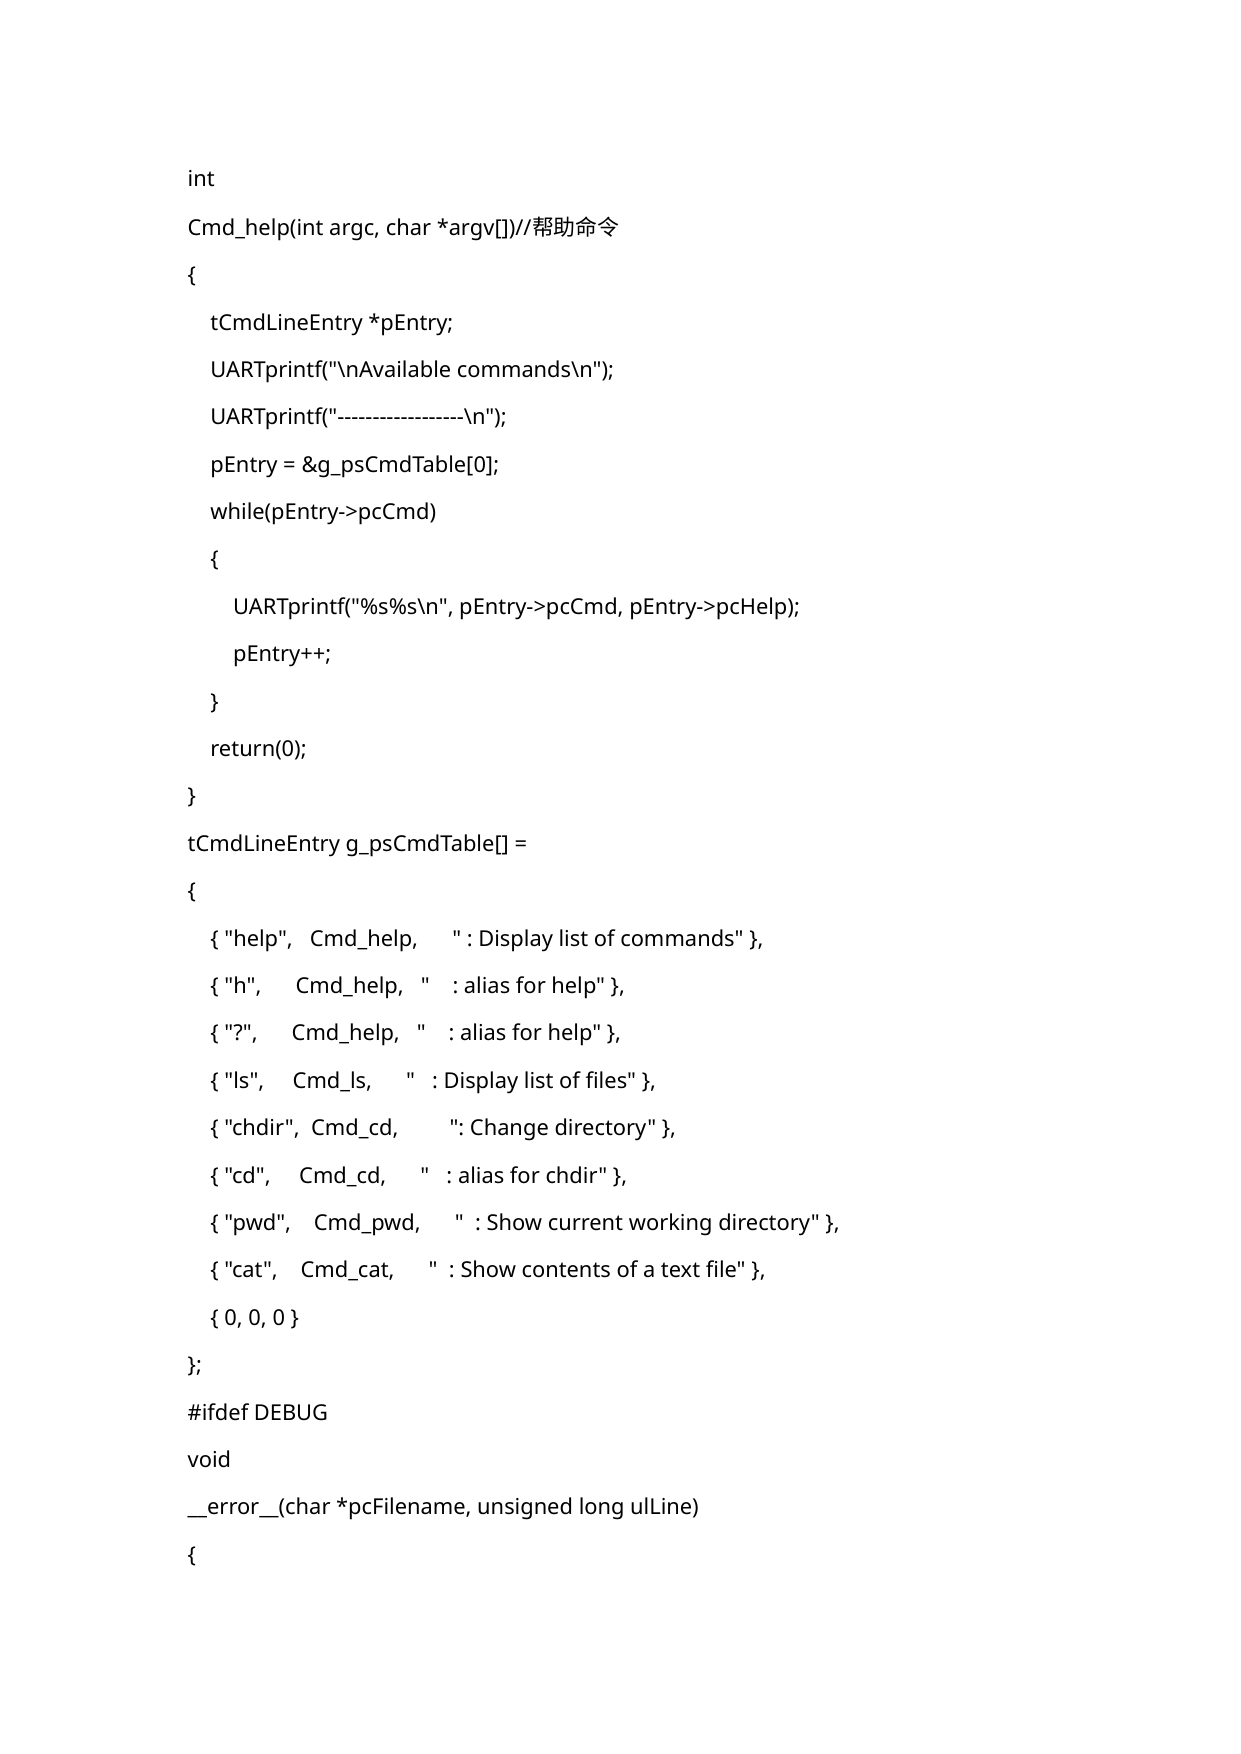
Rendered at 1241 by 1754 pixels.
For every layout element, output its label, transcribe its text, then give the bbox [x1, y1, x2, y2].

text { "pwd", Cmd_pwd, " : Show current working directory" }, [187, 1206, 1053, 1238]
text { [187, 1537, 1053, 1570]
text UARTprintf("%s%s\n", pEntry->pcCmd, pEntry->pcHelp); [187, 589, 1053, 622]
text { "?", Cmd_help, " : alias for help" }, [187, 1016, 1053, 1048]
text { "h", Cmd_help, " : alias for help" }, [187, 969, 1053, 1001]
text } [187, 779, 1053, 812]
text return(0); [187, 732, 1053, 764]
text pEntry = &g_psCmdTable[0]; [187, 447, 1053, 480]
text pEntry++; [187, 637, 1053, 669]
text { "help", Cmd_help, " : Display list of commands" }, [187, 921, 1053, 954]
text { 0, 0, 0 } [187, 1300, 1053, 1333]
text __error__(char *pcFilename, unsigned long ulLine) [187, 1490, 1053, 1522]
text { [187, 258, 1053, 290]
text UARTprintf("------------------\n"); [187, 400, 1053, 432]
text while(pEntry->pcCmd) [187, 495, 1053, 527]
text tCmdLineEntry *pEntry; [187, 305, 1053, 338]
text tCmdLineEntry g_psCmdTable[] = [187, 826, 1053, 859]
text }; [187, 1348, 1053, 1380]
text { "ls", Cmd_ls, " : Display list of files" }, [187, 1063, 1053, 1096]
text UARTprintf("\nAvailable commands\n"); [187, 352, 1053, 385]
text { "cd", Cmd_cd, " : alias for chdir" }, [187, 1158, 1053, 1191]
text #ifdef DEBUG [187, 1395, 1053, 1428]
text { [187, 542, 1053, 574]
text } [187, 684, 1053, 717]
text { "chdir", Cmd_cd, ": Change directory" }, [187, 1111, 1053, 1143]
text Cmd_help(int argc, char *argv[])//帮助命令 [187, 209, 1053, 242]
text { "cat", Cmd_cat, " : Show contents of a text file" }, [187, 1253, 1053, 1286]
text void [187, 1443, 1053, 1475]
text { [187, 874, 1053, 906]
text int [187, 162, 1053, 194]
